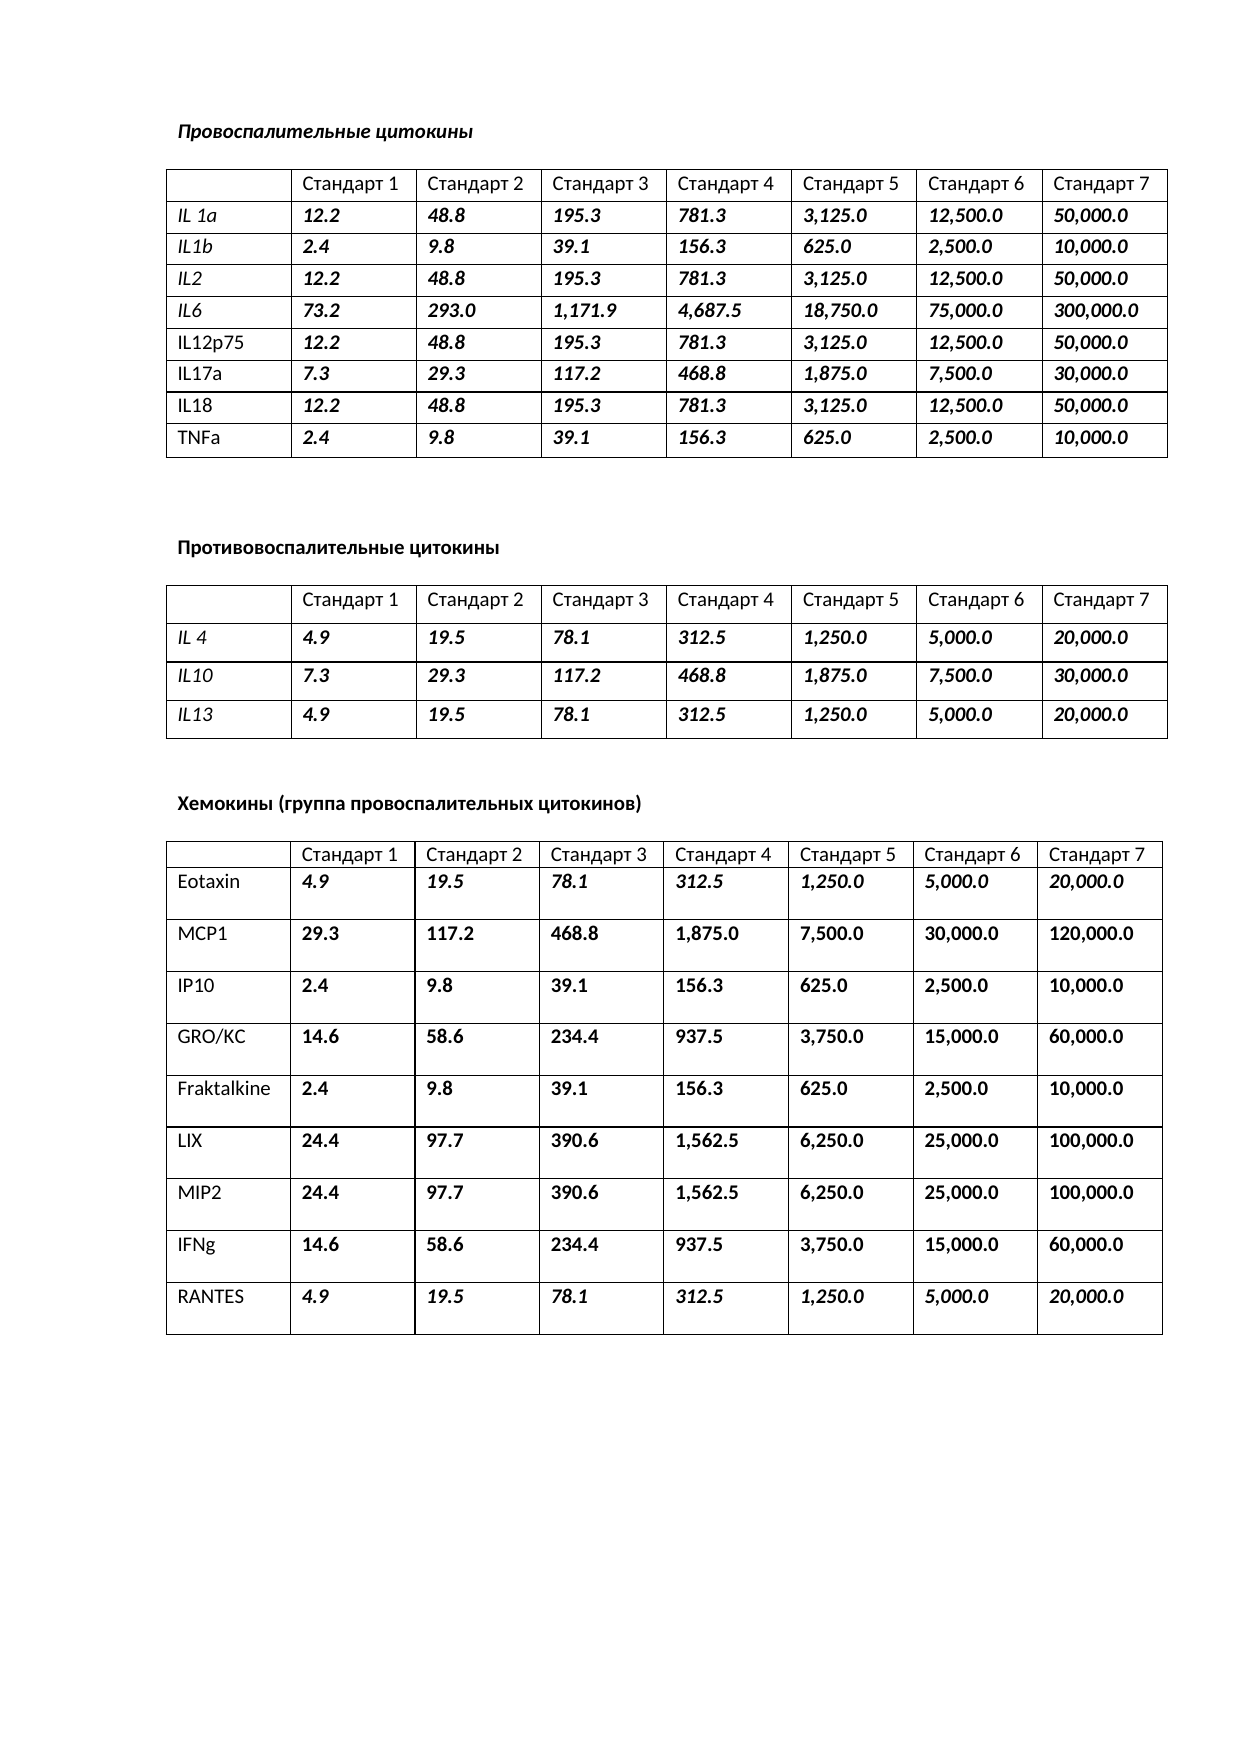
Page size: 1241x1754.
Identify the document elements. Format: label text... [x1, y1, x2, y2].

table_cell Fraktalkine [167, 1076, 290, 1126]
table_cell 7,500.0 [789, 920, 913, 971]
table_cell 58.6 [416, 1024, 539, 1074]
table_cell 10,000.0 [1043, 424, 1167, 457]
table_cell 195.3 [542, 202, 666, 232]
table_cell 78.1 [540, 1283, 663, 1334]
table_cell 300,000.0 [1043, 297, 1167, 328]
table_cell Eotaxin [167, 868, 290, 919]
table_cell 2.4 [292, 234, 416, 264]
table_cell 12.2 [292, 202, 416, 232]
table_cell 1,875.0 [792, 663, 916, 700]
table_cell 50,000.0 [1043, 202, 1167, 232]
table_cell 120,000.0 [1038, 920, 1162, 971]
table_header Стандарт 7 [1043, 586, 1167, 623]
table_cell 1,875.0 [792, 361, 916, 391]
table_cell 29.3 [417, 361, 541, 391]
table_header Стандарт 5 [792, 586, 916, 623]
table_cell 39.1 [542, 234, 666, 264]
table_cell 60,000.0 [1038, 1024, 1162, 1074]
table_cell 156.3 [664, 972, 788, 1023]
table_cell 312.5 [664, 868, 788, 919]
table_cell MCP1 [167, 920, 290, 971]
table_cell IL12p75 [167, 329, 291, 359]
table_cell 625.0 [792, 234, 916, 264]
table_cell 6,250.0 [789, 1179, 913, 1230]
table_cell IL17a [167, 361, 291, 391]
table_cell 39.1 [540, 972, 663, 1023]
table_cell 15,000.0 [914, 1024, 1037, 1074]
table_cell 7,500.0 [917, 361, 1042, 391]
table_cell 39.1 [540, 1076, 663, 1126]
table_cell 100,000.0 [1038, 1128, 1162, 1178]
table_cell 78.1 [542, 701, 666, 738]
table_header Стандарт 3 [542, 170, 666, 201]
table_cell 48.8 [417, 329, 541, 359]
table_cell 75,000.0 [917, 297, 1042, 328]
table_header Стандарт 2 [417, 586, 541, 623]
table_cell 3,750.0 [789, 1024, 913, 1074]
table_cell 30,000.0 [1043, 361, 1167, 391]
table_cell 97.7 [416, 1128, 539, 1178]
table_cell 73.2 [292, 297, 416, 328]
table_cell IL10 [167, 663, 291, 700]
table_cell 781.3 [667, 265, 791, 296]
table_cell 48.8 [417, 393, 541, 423]
table_cell 12.2 [292, 265, 416, 296]
table_cell 117.2 [542, 663, 666, 700]
table_cell IL6 [167, 297, 291, 328]
table_cell 9.8 [416, 972, 539, 1023]
table_header Стандарт 6 [917, 586, 1042, 623]
table_header [167, 842, 290, 867]
table_cell 156.3 [664, 1076, 788, 1126]
table_cell 29.3 [417, 663, 541, 700]
table_cell 30,000.0 [1043, 663, 1167, 700]
table_cell 2,500.0 [914, 1076, 1037, 1126]
table_cell 39.1 [542, 424, 666, 457]
table_cell 30,000.0 [914, 920, 1037, 971]
table_cell 2,500.0 [917, 424, 1042, 457]
table_cell 19.5 [417, 701, 541, 738]
table_cell 19.5 [416, 1283, 539, 1334]
table_cell 4,687.5 [667, 297, 791, 328]
table_header Стандарт 7 [1043, 170, 1167, 201]
table_cell 3,125.0 [792, 265, 916, 296]
table_cell 9.8 [417, 234, 541, 264]
table_cell 2.4 [291, 1076, 414, 1126]
table_cell 18,750.0 [792, 297, 916, 328]
table_cell RANTES [167, 1283, 290, 1334]
table_cell 2.4 [292, 424, 416, 457]
table_cell 2,500.0 [917, 234, 1042, 264]
table_cell 50,000.0 [1043, 329, 1167, 359]
table_cell 312.5 [667, 701, 791, 738]
table_cell 15,000.0 [914, 1231, 1037, 1282]
table_header Стандарт 4 [667, 586, 791, 623]
table_cell 1,562.5 [664, 1179, 788, 1230]
table_cell 312.5 [664, 1283, 788, 1334]
table_cell 4.9 [291, 1283, 414, 1334]
table_cell 10,000.0 [1038, 972, 1162, 1023]
table_cell 468.8 [667, 663, 791, 700]
table_cell TNFa [167, 424, 291, 457]
table_cell 234.4 [540, 1231, 663, 1282]
table_cell 1,250.0 [789, 868, 913, 919]
table_cell 1,171.9 [542, 297, 666, 328]
table_cell 20,000.0 [1038, 868, 1162, 919]
table_cell 12,500.0 [917, 202, 1042, 232]
table_header Стандарт 6 [917, 170, 1042, 201]
table_cell 7.3 [292, 663, 416, 700]
table_cell 9.8 [417, 424, 541, 457]
table_cell IL2 [167, 265, 291, 296]
table_cell 293.0 [417, 297, 541, 328]
table_cell 12,500.0 [917, 329, 1042, 359]
table_cell 625.0 [789, 1076, 913, 1126]
table_cell 195.3 [542, 393, 666, 423]
table_cell 97.7 [416, 1179, 539, 1230]
table_cell 234.4 [540, 1024, 663, 1074]
table_cell IL18 [167, 393, 291, 423]
text Хемокины (группа провоспалительных цитокинов) [177, 790, 1152, 815]
table_header Стандарт 6 [914, 842, 1037, 867]
table_cell 2,500.0 [914, 972, 1037, 1023]
table_header Стандарт 4 [667, 170, 791, 201]
table_cell 1,250.0 [792, 701, 916, 738]
table_cell 14.6 [291, 1024, 414, 1074]
table_cell 5,000.0 [917, 624, 1042, 661]
table_cell 19.5 [417, 624, 541, 661]
table_header Стандарт 1 [291, 842, 414, 867]
table_cell 1,250.0 [792, 624, 916, 661]
table_cell 4.9 [292, 624, 416, 661]
table_cell 3,125.0 [792, 329, 916, 359]
table_cell 937.5 [664, 1231, 788, 1282]
table_cell IL1b [167, 234, 291, 264]
table_header Стандарт 5 [792, 170, 916, 201]
table_cell 9.8 [416, 1076, 539, 1126]
table_cell 12.2 [292, 393, 416, 423]
table_cell 468.8 [540, 920, 663, 971]
table_cell 1,250.0 [789, 1283, 913, 1334]
table_cell IP10 [167, 972, 290, 1023]
table_cell 78.1 [542, 624, 666, 661]
table_cell 156.3 [667, 234, 791, 264]
table_cell 100,000.0 [1038, 1179, 1162, 1230]
table_cell 468.8 [667, 361, 791, 391]
table_cell 14.6 [291, 1231, 414, 1282]
table_header Стандарт 5 [789, 842, 913, 867]
table_cell 4.9 [291, 868, 414, 919]
table_header Стандарт 1 [292, 586, 416, 623]
table_cell 78.1 [540, 868, 663, 919]
table_cell 117.2 [542, 361, 666, 391]
table_cell 50,000.0 [1043, 393, 1167, 423]
table_header Стандарт 7 [1038, 842, 1162, 867]
table_cell 20,000.0 [1038, 1283, 1162, 1334]
table_header [167, 170, 291, 201]
table_cell LIX [167, 1128, 290, 1178]
table_cell 7.3 [292, 361, 416, 391]
table_cell MIP2 [167, 1179, 290, 1230]
table_header Стандарт 2 [417, 170, 541, 201]
table_cell 625.0 [789, 972, 913, 1023]
table_cell 10,000.0 [1038, 1076, 1162, 1126]
table_cell 781.3 [667, 329, 791, 359]
table_cell 781.3 [667, 393, 791, 423]
table_cell 60,000.0 [1038, 1231, 1162, 1282]
table_cell 5,000.0 [914, 1283, 1037, 1334]
table_cell 29.3 [291, 920, 414, 971]
table_cell 48.8 [417, 202, 541, 232]
table_cell 1,562.5 [664, 1128, 788, 1178]
table_cell 937.5 [664, 1024, 788, 1074]
table_header Стандарт 3 [542, 586, 666, 623]
table_cell 781.3 [667, 202, 791, 232]
table_cell 195.3 [542, 329, 666, 359]
table_cell 20,000.0 [1043, 624, 1167, 661]
table_cell GRO/KC [167, 1024, 290, 1074]
table_cell 19.5 [416, 868, 539, 919]
table_cell 58.6 [416, 1231, 539, 1282]
table_cell 2.4 [291, 972, 414, 1023]
table_cell 312.5 [667, 624, 791, 661]
table_header Стандарт 4 [664, 842, 788, 867]
table_header [167, 586, 291, 623]
table_cell IL 1a [167, 202, 291, 232]
text Противовоспалительные цитокины [177, 534, 1152, 559]
table_cell 20,000.0 [1043, 701, 1167, 738]
table_cell IL13 [167, 701, 291, 738]
table_cell 12,500.0 [917, 393, 1042, 423]
table_cell 3,750.0 [789, 1231, 913, 1282]
table_cell 117.2 [416, 920, 539, 971]
table_cell 195.3 [542, 265, 666, 296]
table_cell 25,000.0 [914, 1179, 1037, 1230]
table_cell 390.6 [540, 1128, 663, 1178]
table_cell 48.8 [417, 265, 541, 296]
table_cell 10,000.0 [1043, 234, 1167, 264]
table_header Стандарт 2 [416, 842, 539, 867]
table_cell IL 4 [167, 624, 291, 661]
table_cell 50,000.0 [1043, 265, 1167, 296]
table_cell 6,250.0 [789, 1128, 913, 1178]
table_cell 7,500.0 [917, 663, 1042, 700]
table_cell 12,500.0 [917, 265, 1042, 296]
text Провоспалительные цитокины [177, 118, 1152, 143]
table_cell 24.4 [291, 1128, 414, 1178]
table_cell 390.6 [540, 1179, 663, 1230]
table_header Стандарт 3 [540, 842, 663, 867]
table_cell 3,125.0 [792, 393, 916, 423]
table_cell 25,000.0 [914, 1128, 1037, 1178]
table_cell 5,000.0 [917, 701, 1042, 738]
table_cell 156.3 [667, 424, 791, 457]
table_cell 5,000.0 [914, 868, 1037, 919]
table_cell IFNg [167, 1231, 290, 1282]
table_cell 3,125.0 [792, 202, 916, 232]
table_cell 625.0 [792, 424, 916, 457]
table_cell 24.4 [291, 1179, 414, 1230]
table_cell 4.9 [292, 701, 416, 738]
table_header Стандарт 1 [292, 170, 416, 201]
table_cell 12.2 [292, 329, 416, 359]
table_cell 1,875.0 [664, 920, 788, 971]
